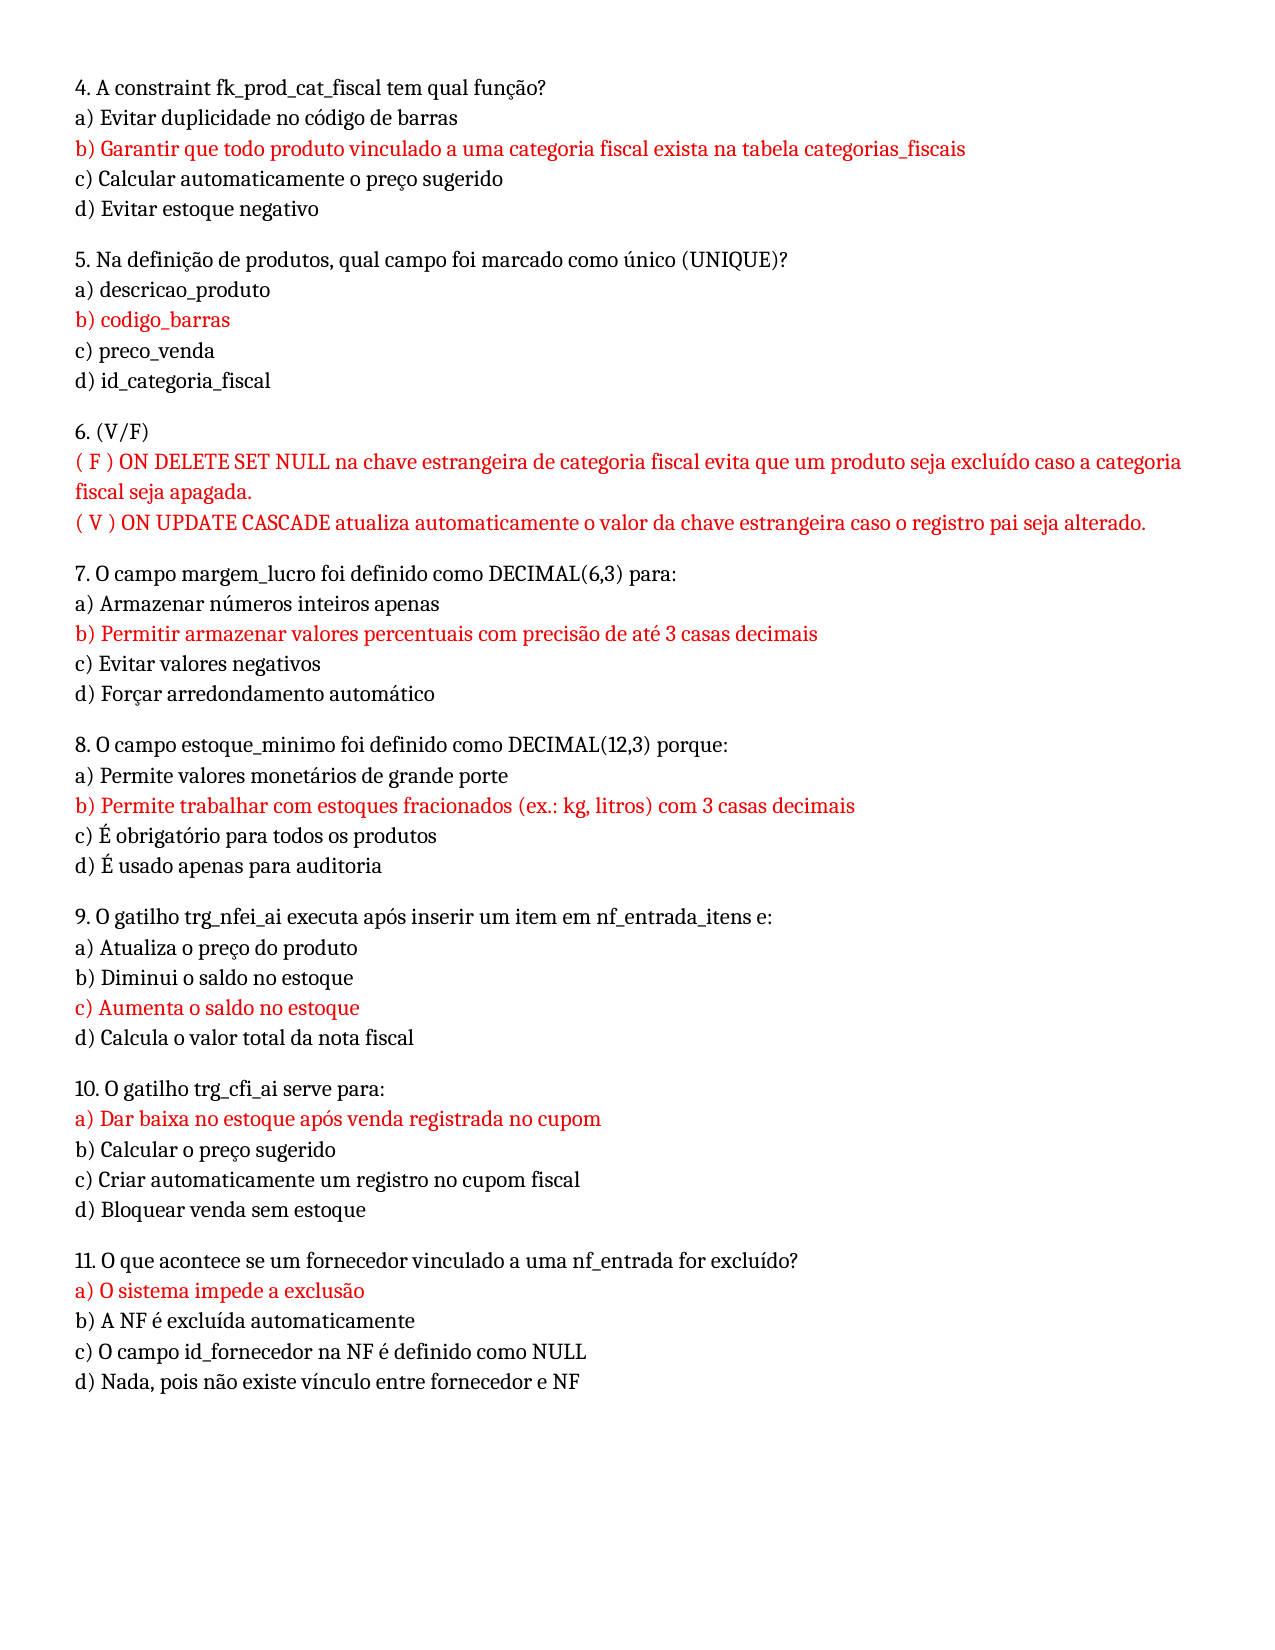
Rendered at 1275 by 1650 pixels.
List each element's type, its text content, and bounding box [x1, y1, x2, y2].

text 4. A constraint fk_prod_cat_fiscal tem qual função? a) Evitar duplicidade no código de barras b) Garantir que todo produto vinculado a uma categoria fiscal exista na tabela categorias_fiscais c) Calcular automaticamente o preço sugerido d) Evitar estoque negativo [75, 75, 1200, 222]
text 8. O campo estoque_minimo foi definido como DECIMAL(12,3) porque: a) Permite valores monetários de grande porte b) Permite trabalhar com estoques fracionados (ex.: kg, litros) com 3 casas decimais c) É obrigatório para todos os produtos d) É usado apenas para auditoria [75, 732, 1200, 879]
text 5. Na definição de produtos, qual campo foi marcado como único (UNIQUE)? a) descricao_produto b) codigo_barras c) preco_venda d) id_categoria_fiscal [75, 247, 1200, 394]
text 6. (V/F) ( F ) ON DELETE SET NULL na chave estrangeira de categoria fiscal evita que um produto seja excluído caso a categoria fiscal seja apagada. ( V ) ON UPDATE CASCADE atualiza automaticamente o valor da chave estrangeira caso o registro pai seja alterado. [75, 419, 1200, 536]
text 11. O que acontece se um fornecedor vinculado a uma nf_entrada for excluído? a) O sistema impede a exclusão b) A NF é excluída automaticamente c) O campo id_fornecedor na NF é definido como NULL d) Nada, pois não existe vínculo entre fornecedor e NF [75, 1248, 1200, 1395]
text 10. O gatilho trg_cfi_ai serve para: a) Dar baixa no estoque após venda registrada no cupom b) Calcular o preço sugerido c) Criar automaticamente um registro no cupom fiscal d) Bloquear venda sem estoque [75, 1076, 1200, 1223]
text 9. O gatilho trg_nfei_ai executa após inserir um item em nf_entrada_itens e: a) Atualiza o preço do produto b) Diminui o saldo no estoque c) Aumenta o saldo no estoque d) Calcula o valor total da nota fiscal [75, 904, 1200, 1051]
text 7. O campo margem_lucro foi definido como DECIMAL(6,3) para: a) Armazenar números inteiros apenas b) Permitir armazenar valores percentuais com precisão de até 3 casas decimais c) Evitar valores negativos d) Forçar arredondamento automático [75, 560, 1200, 708]
